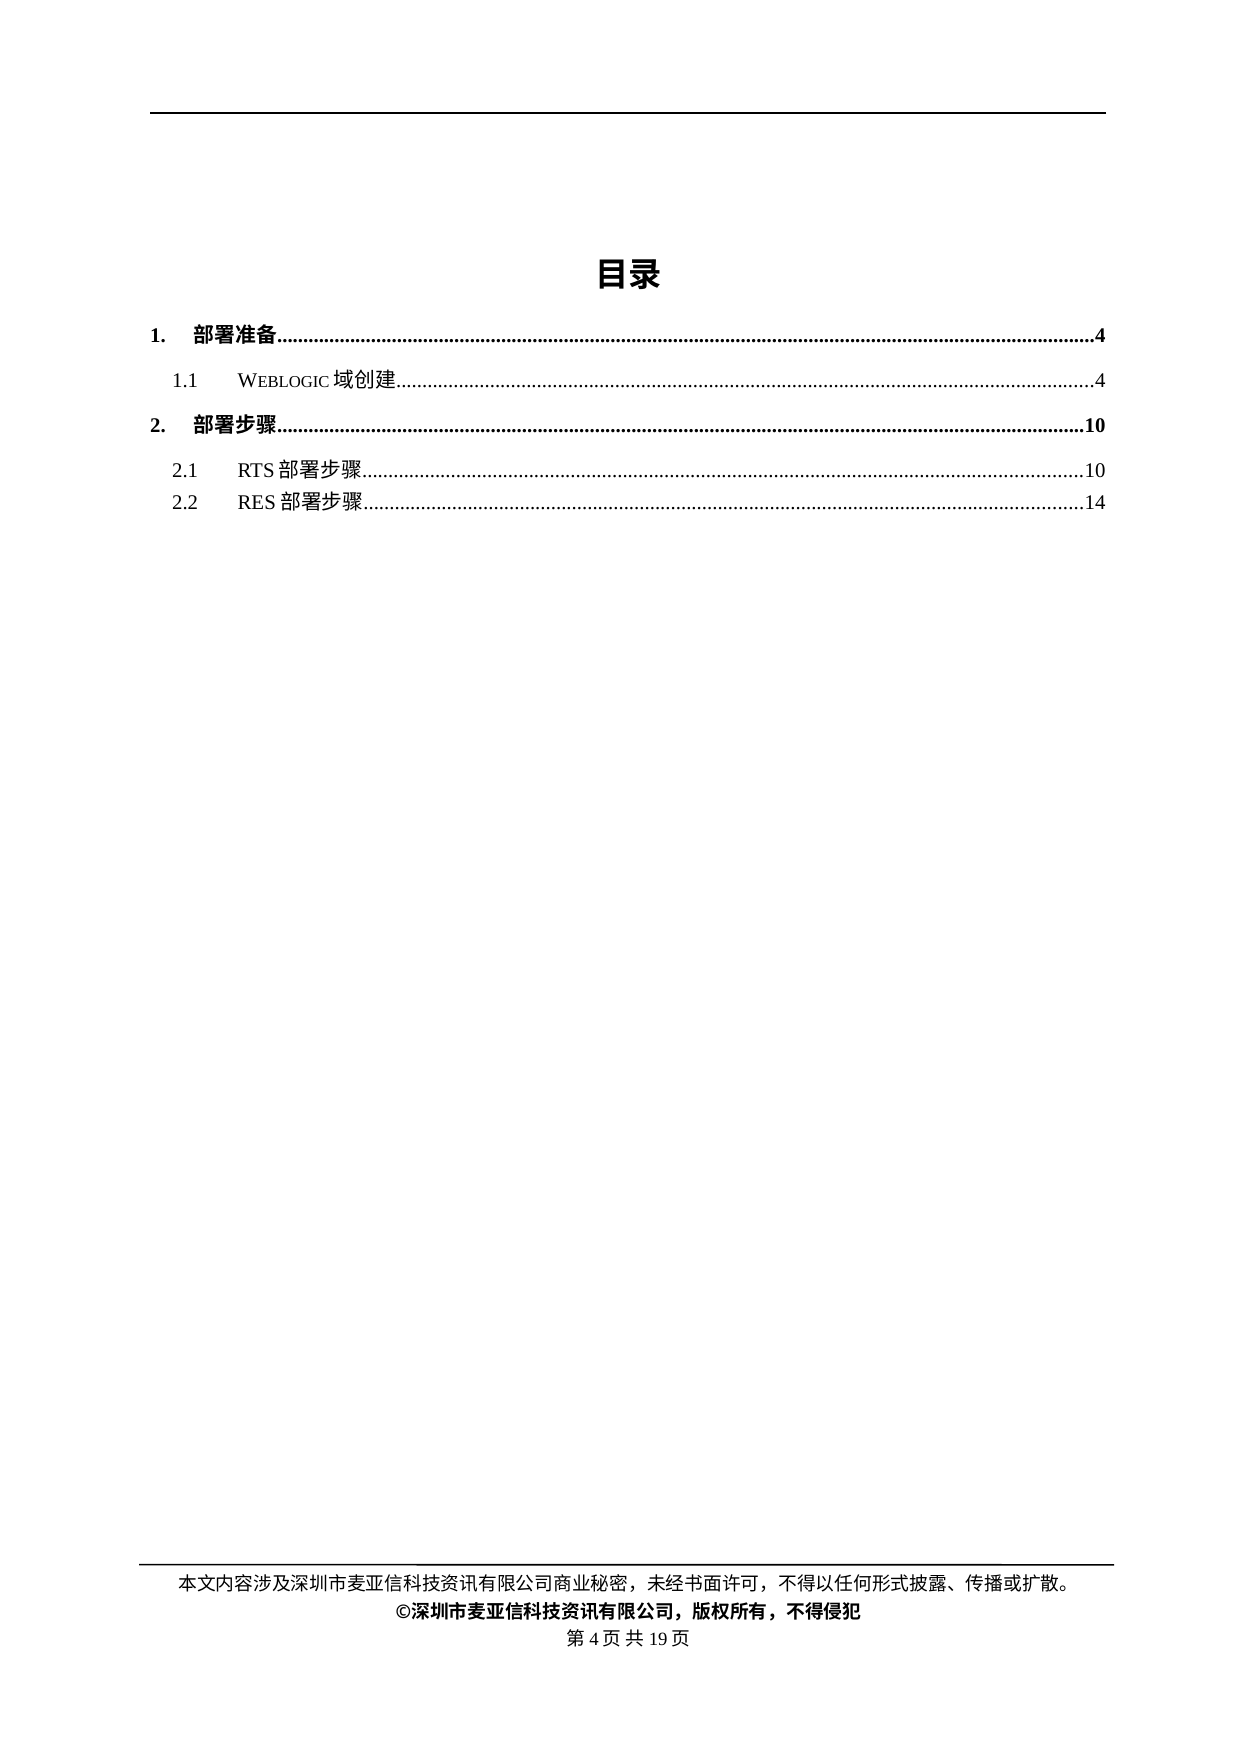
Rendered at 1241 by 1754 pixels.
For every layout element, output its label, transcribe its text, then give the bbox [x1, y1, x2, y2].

text 目录 [150, 239, 1106, 304]
text 2.2 RES部署步骤 14 [172, 484, 1106, 517]
text 2. 部署步骤 10 [150, 407, 1106, 439]
text 2.1 RTS部署步骤 10 [172, 452, 1106, 484]
text 1. 部署准备 4 [150, 317, 1106, 349]
text 1.1 Weblogic域创建 4 [172, 362, 1106, 394]
